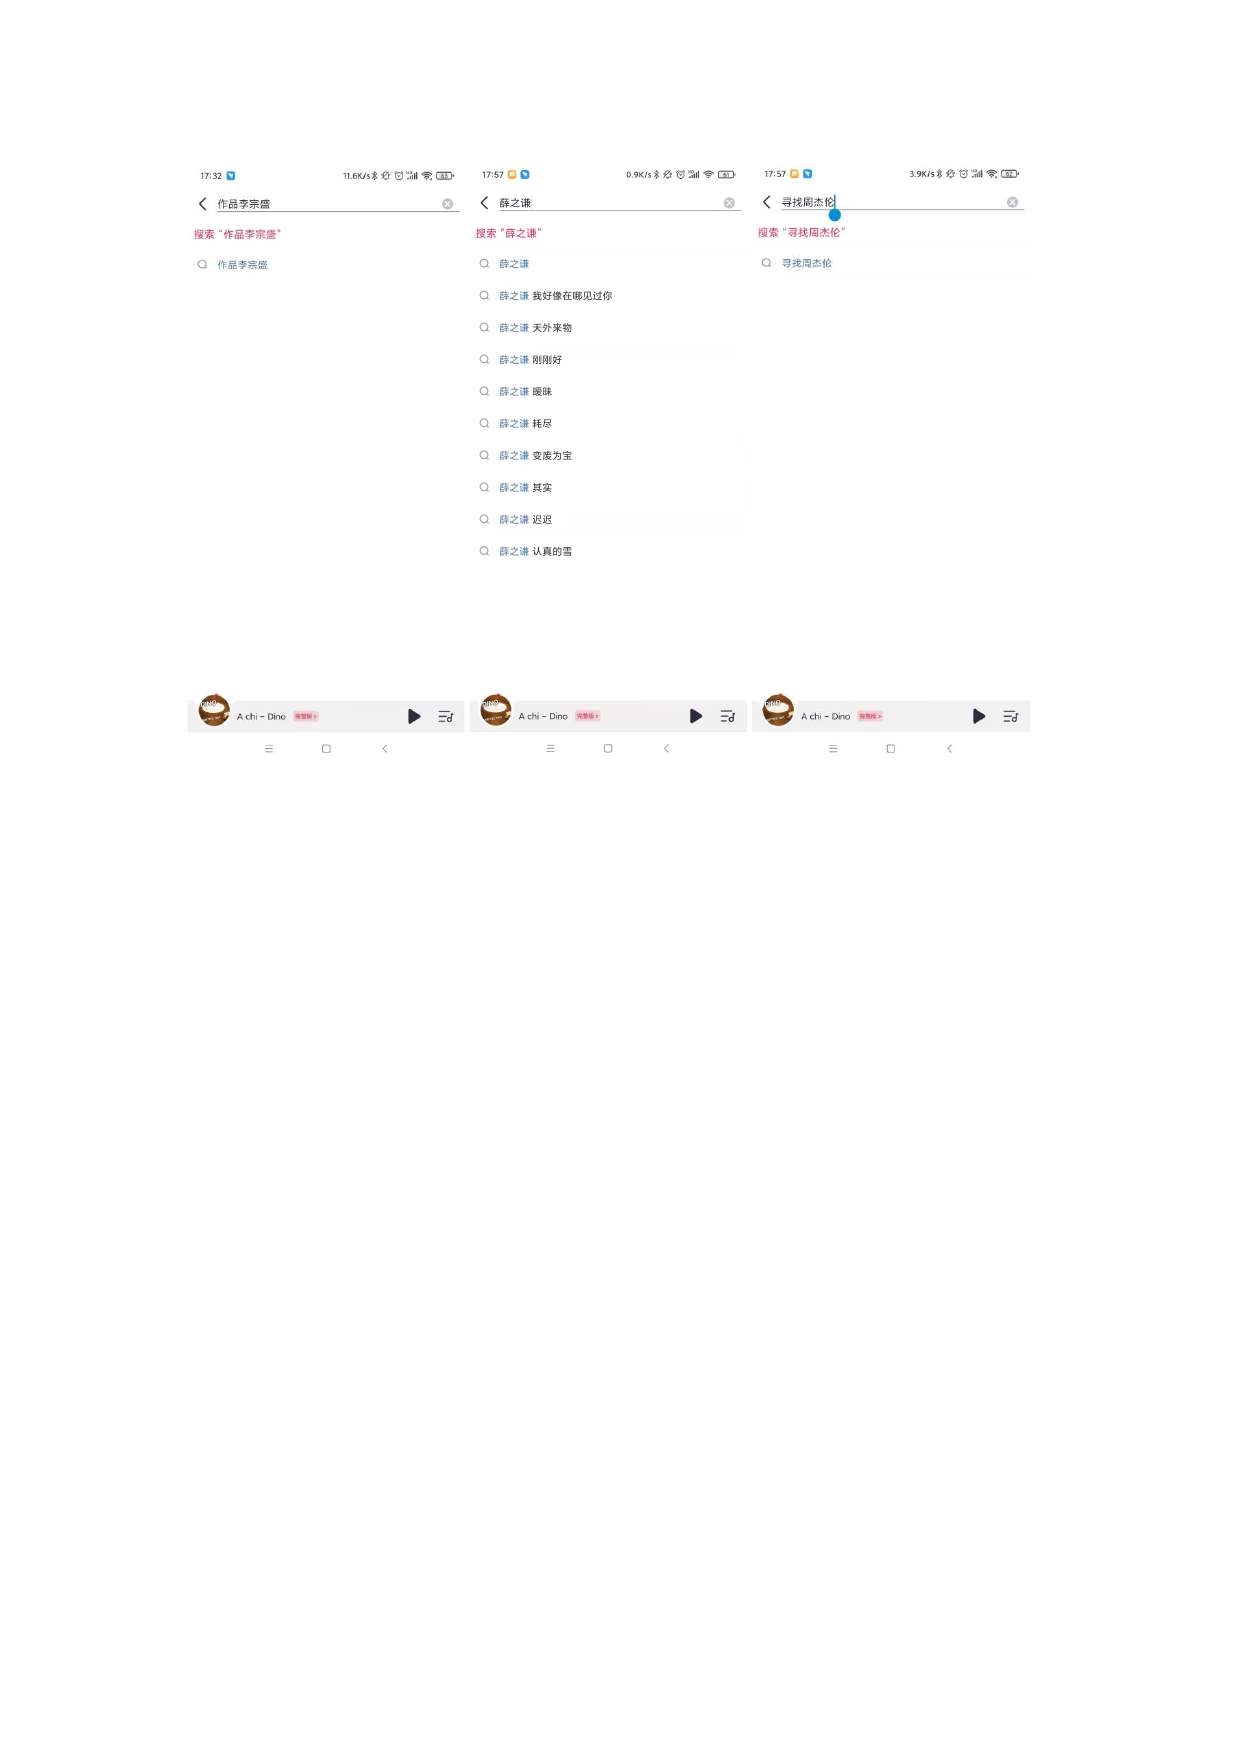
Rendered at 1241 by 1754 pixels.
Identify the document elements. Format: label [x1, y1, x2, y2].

picture [752, 162, 1030, 765]
picture [187, 163, 465, 765]
picture [469, 162, 747, 765]
